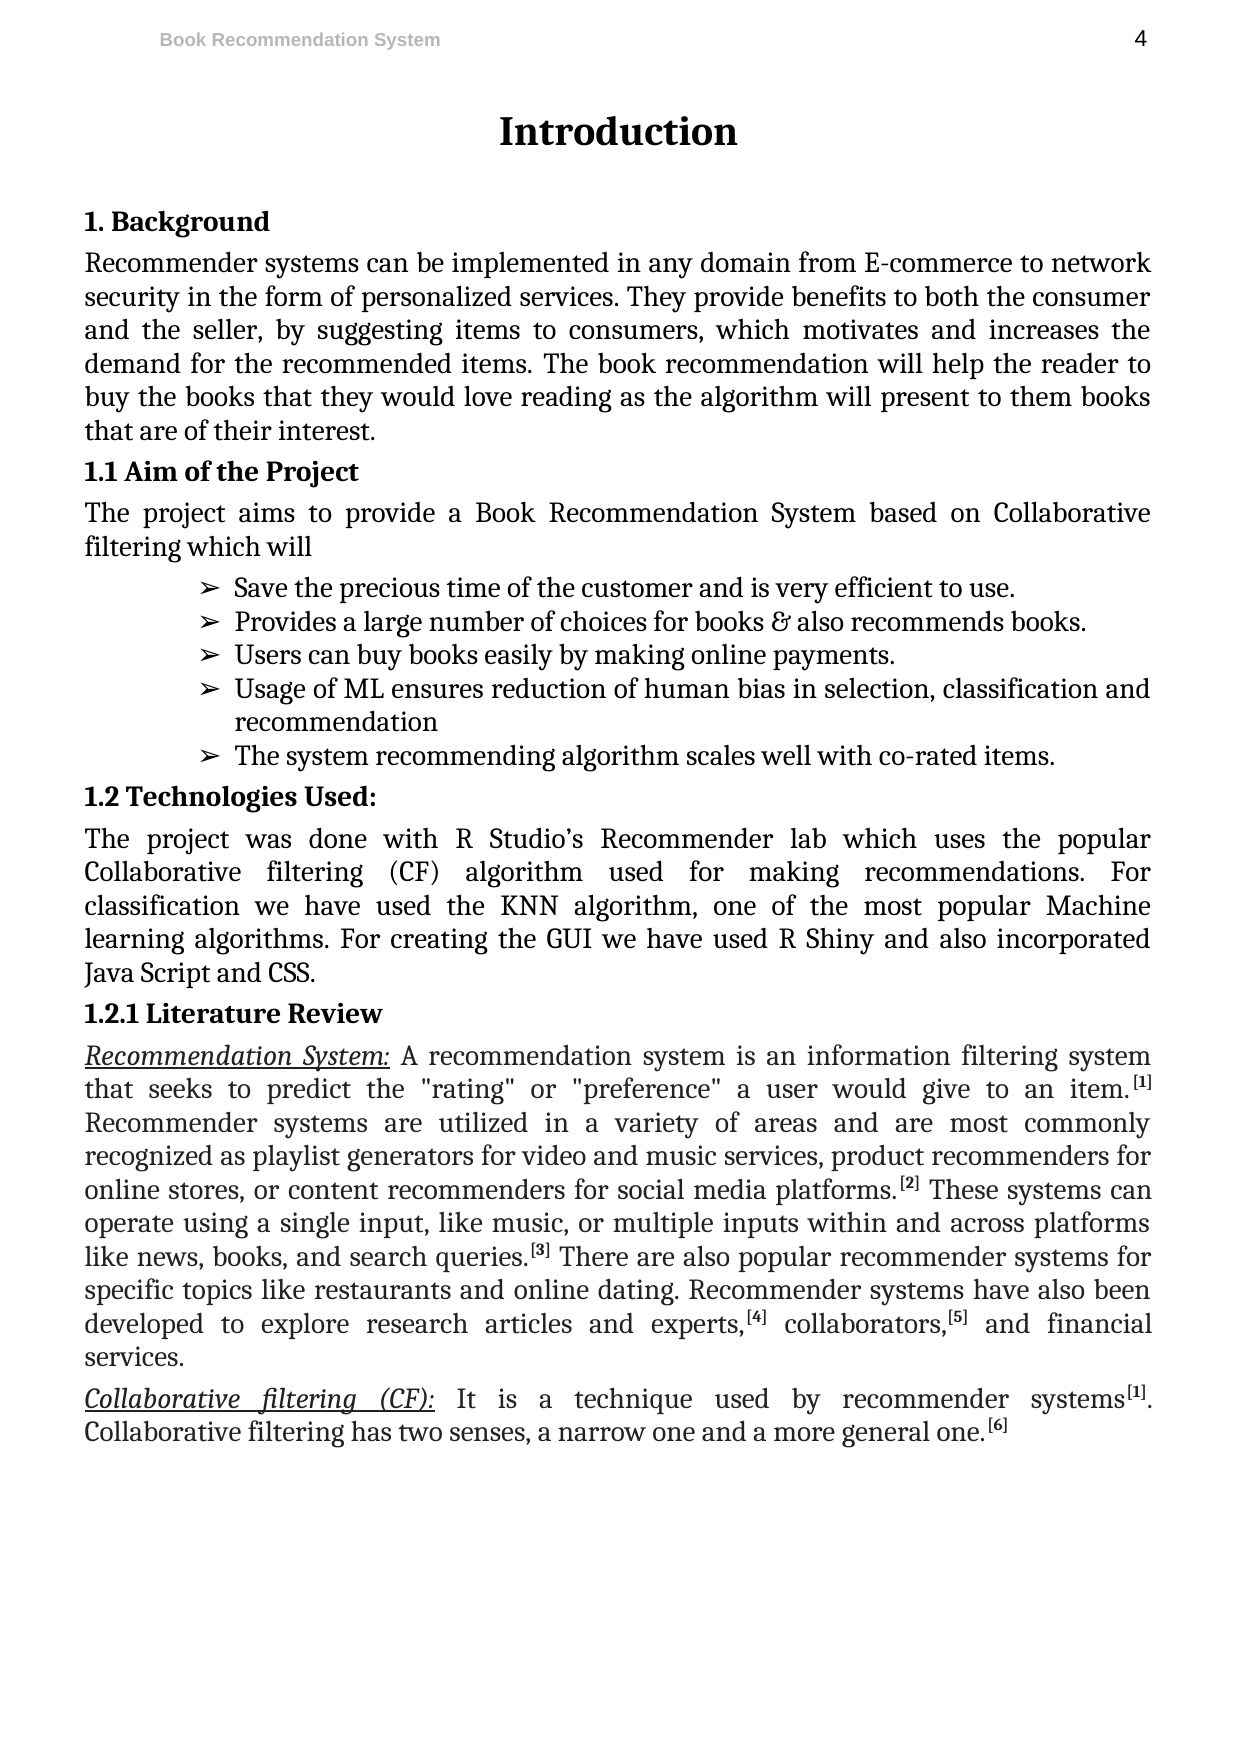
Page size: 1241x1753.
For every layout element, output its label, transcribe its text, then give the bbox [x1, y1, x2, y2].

list Users can buy books easily by making online payments. [197, 638, 1153, 672]
text Introduction [84, 108, 1153, 156]
list The system recommending algorithm scales well with co-rated items. [197, 739, 1153, 773]
list Save the precious time of the customer and is very efficient to use. [197, 571, 1153, 605]
text The project aims to provide a Book Recommendation System based on Collaborative filtering which will [84, 497, 1153, 564]
text Recommendation System: A recommendation system is an information filtering system that seeks to predict the "rating" or "preference" a user would give to an item.[1] Recommender systems are utilized in a variety of areas and are most commonly recognized as playlist generators for video and music services, product recommenders for online stores, or content recommenders for social media platforms.[2] These systems can operate using a single input, like music, or multiple inputs within and across platforms like news, books, and search queries.[3] There are also popular recommender systems for specific topics like restaurants and online dating. Recommender systems have also been developed to explore research articles and experts,[4] collaborators,[5] and financial services. [84, 1039, 1153, 1374]
text 1.2 Technologies Used: [84, 781, 1153, 814]
text Recommender systems can be implemented in any domain from E-commerce to network security in the form of personalized services. They provide benefits to both the consumer and the seller, by suggesting items to consumers, which motivates and increases the demand for the recommended items. The book recommendation will help the reader to buy the books that they would love reading as the algorithm will present to them books that are of their interest. [84, 246, 1153, 447]
text 1.2.1 Literature Review [84, 997, 1153, 1031]
text 1.1 Aim of the Project [84, 455, 1153, 489]
list Usage of ML ensures reduction of human bias in selection, classification and recommendation [197, 672, 1153, 739]
text Collaborative filtering (CF): It is a technique used by recommender systems[1]. Collaborative filtering has two senses, a narrow one and a more general one.[6] [84, 1382, 1153, 1449]
text The project was done with R Studio’s Recommender lab which uses the popular Collaborative filtering (CF) algorithm used for making recommendations. For classification we have used the KNN algorithm, one of the most popular Machine learning algorithms. For creating the GUI we have used R Shiny and also incorporated Java Script and CSS. [84, 822, 1153, 989]
list Provides a large number of choices for books & also recommends books. [197, 605, 1153, 638]
text 1. Background [84, 205, 1153, 238]
